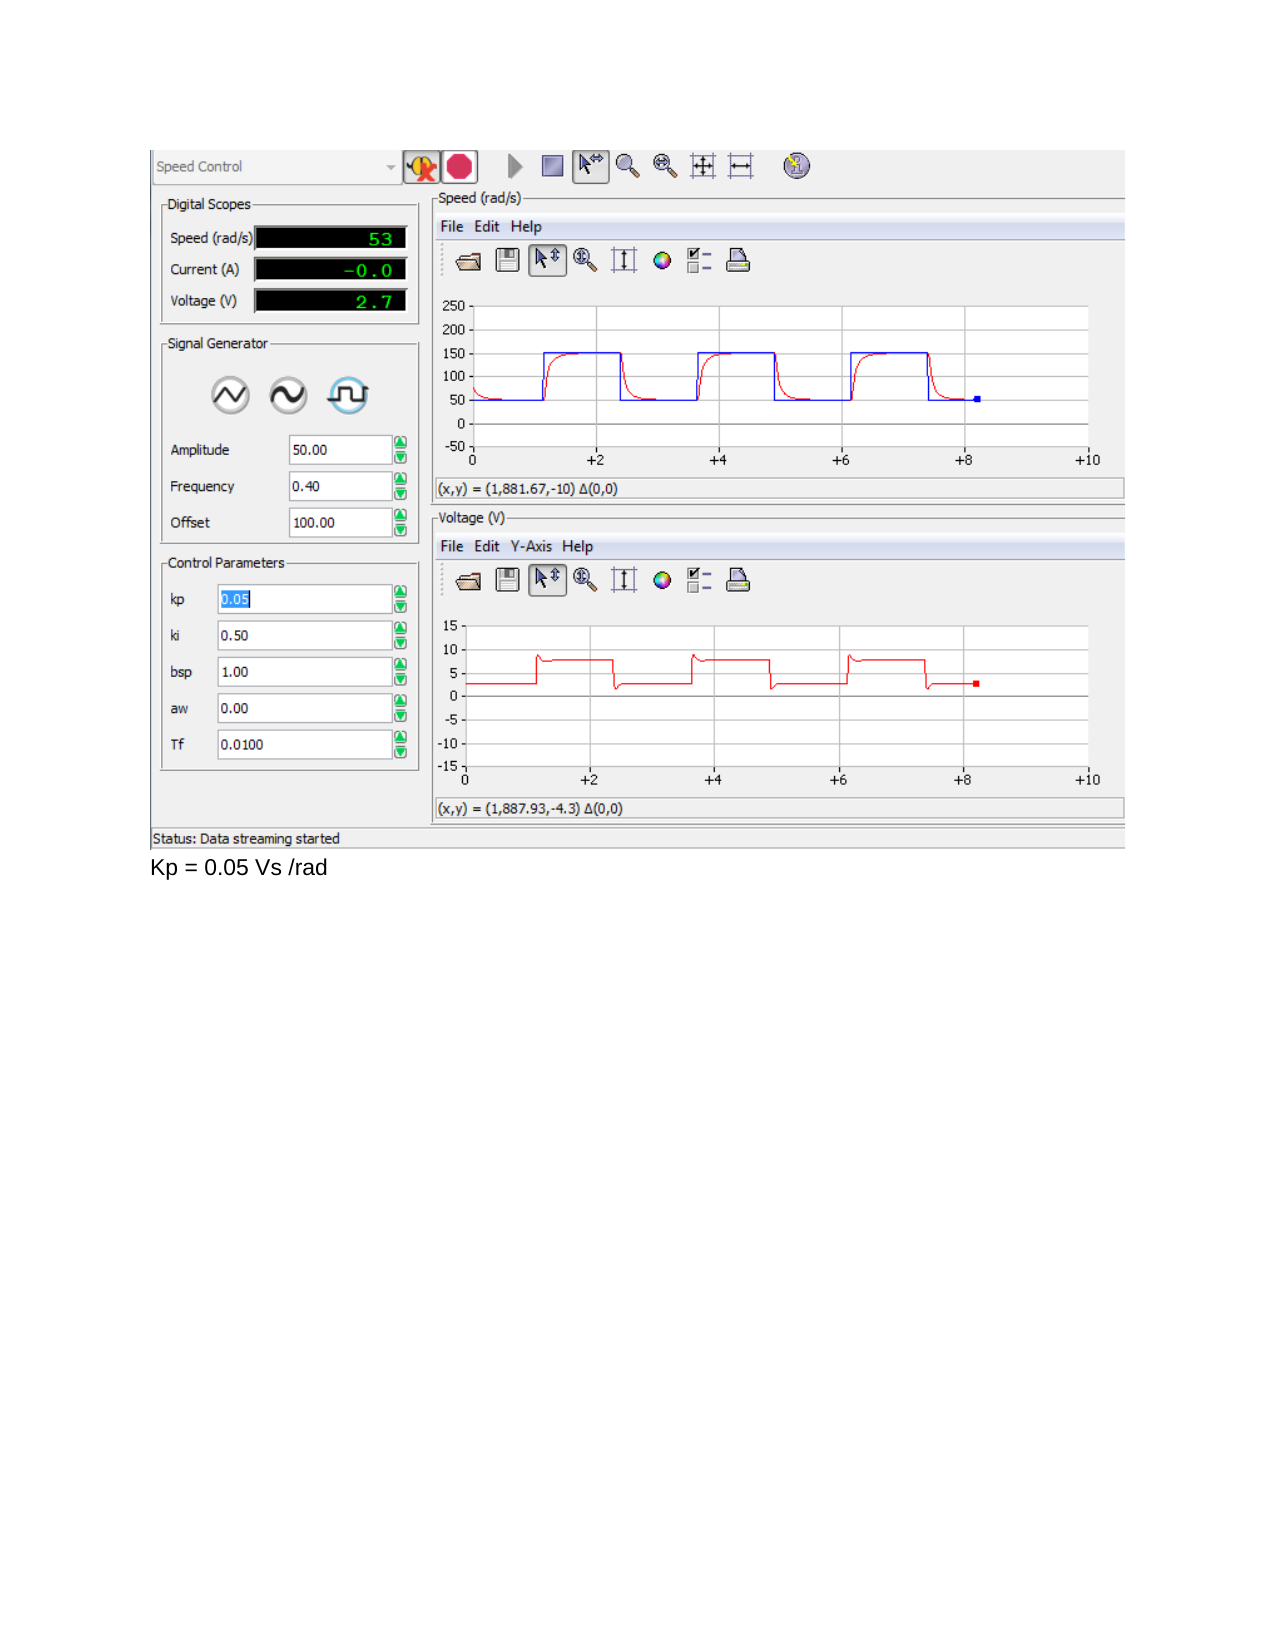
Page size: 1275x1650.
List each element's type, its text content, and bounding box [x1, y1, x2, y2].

picture [150, 150, 1125, 850]
text Kp = 0.05 Vs /rad [150, 854, 1125, 880]
